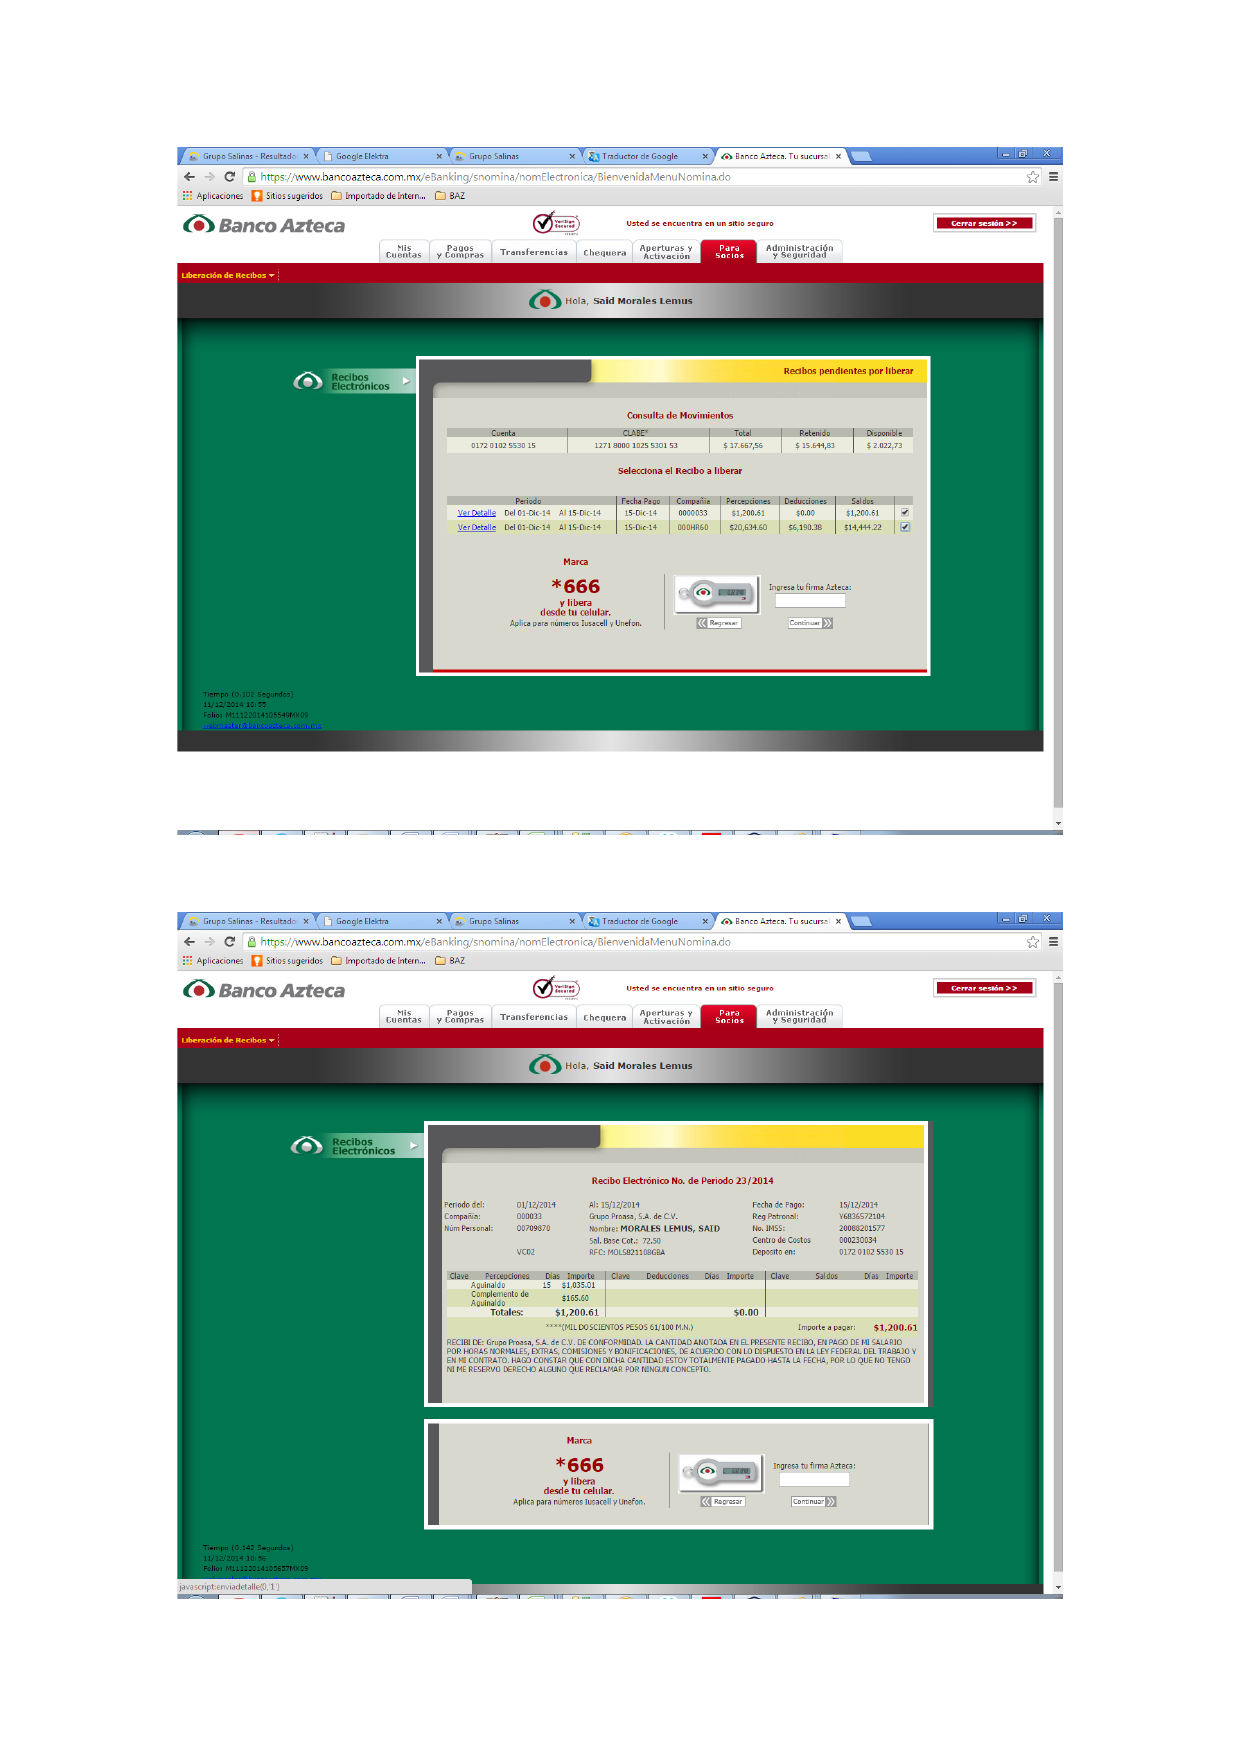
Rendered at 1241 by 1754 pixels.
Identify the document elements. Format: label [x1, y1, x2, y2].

picture [177, 147, 1063, 835]
picture [177, 912, 1063, 1599]
